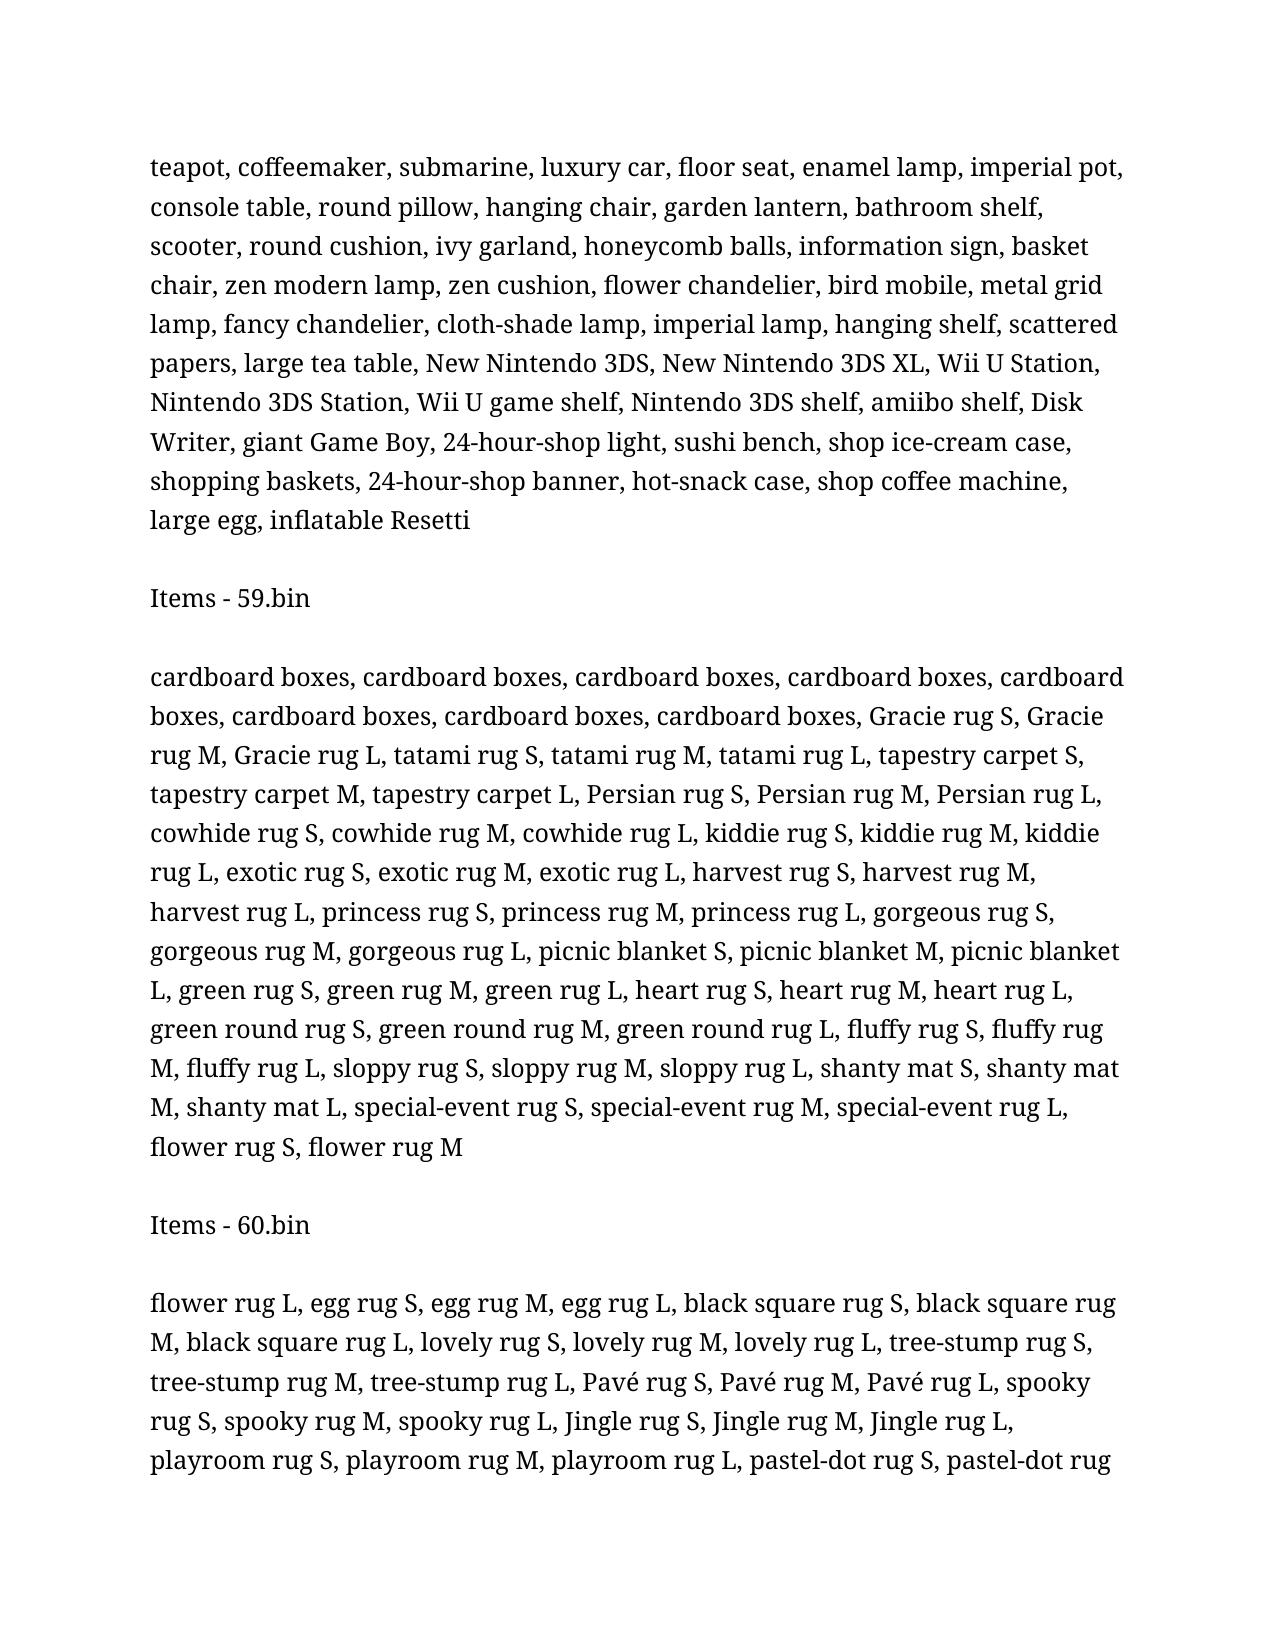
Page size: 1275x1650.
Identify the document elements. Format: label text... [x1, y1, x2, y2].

text Items - 59.bin [150, 581, 1125, 615]
text Items - 60.bin [150, 1207, 1125, 1242]
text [150, 150, 1125, 537]
text cardboard boxes, cardboard boxes, cardboard boxes, cardboard boxes, cardboard boxes, cardboard boxes, cardboard boxes, cardboard boxes, Gracie rug S, Gracie rug M, Gracie rug L, tatami rug S, tatami rug M, tatami rug L, tapestry carpet S, tapestry carpet M, tapestry carpet L, Persian rug S, Persian rug M, Persian rug L, cowhide rug S, cowhide rug M, cowhide rug L, kiddie rug S, kiddie rug M, kiddie rug L, exotic rug S, exotic rug M, exotic rug L, harvest rug S, harvest rug M, harvest rug L, princess rug S, princess rug M, princess rug L, gorgeous rug S, gorgeous rug M, gorgeous rug L, picnic blanket S, picnic blanket M, picnic blanket L, green rug S, green rug M, green rug L, heart rug S, heart rug M, heart rug L, green round rug S, green round rug M, green round rug L, fluffy rug S, fluffy rug M, fluffy rug L, sloppy rug S, sloppy rug M, sloppy rug L, shanty mat S, shanty mat M, shanty mat L, special-event rug S, special-event rug M, special-event rug L, flower rug S, flower rug M [150, 659, 1125, 1163]
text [150, 1286, 1125, 1477]
